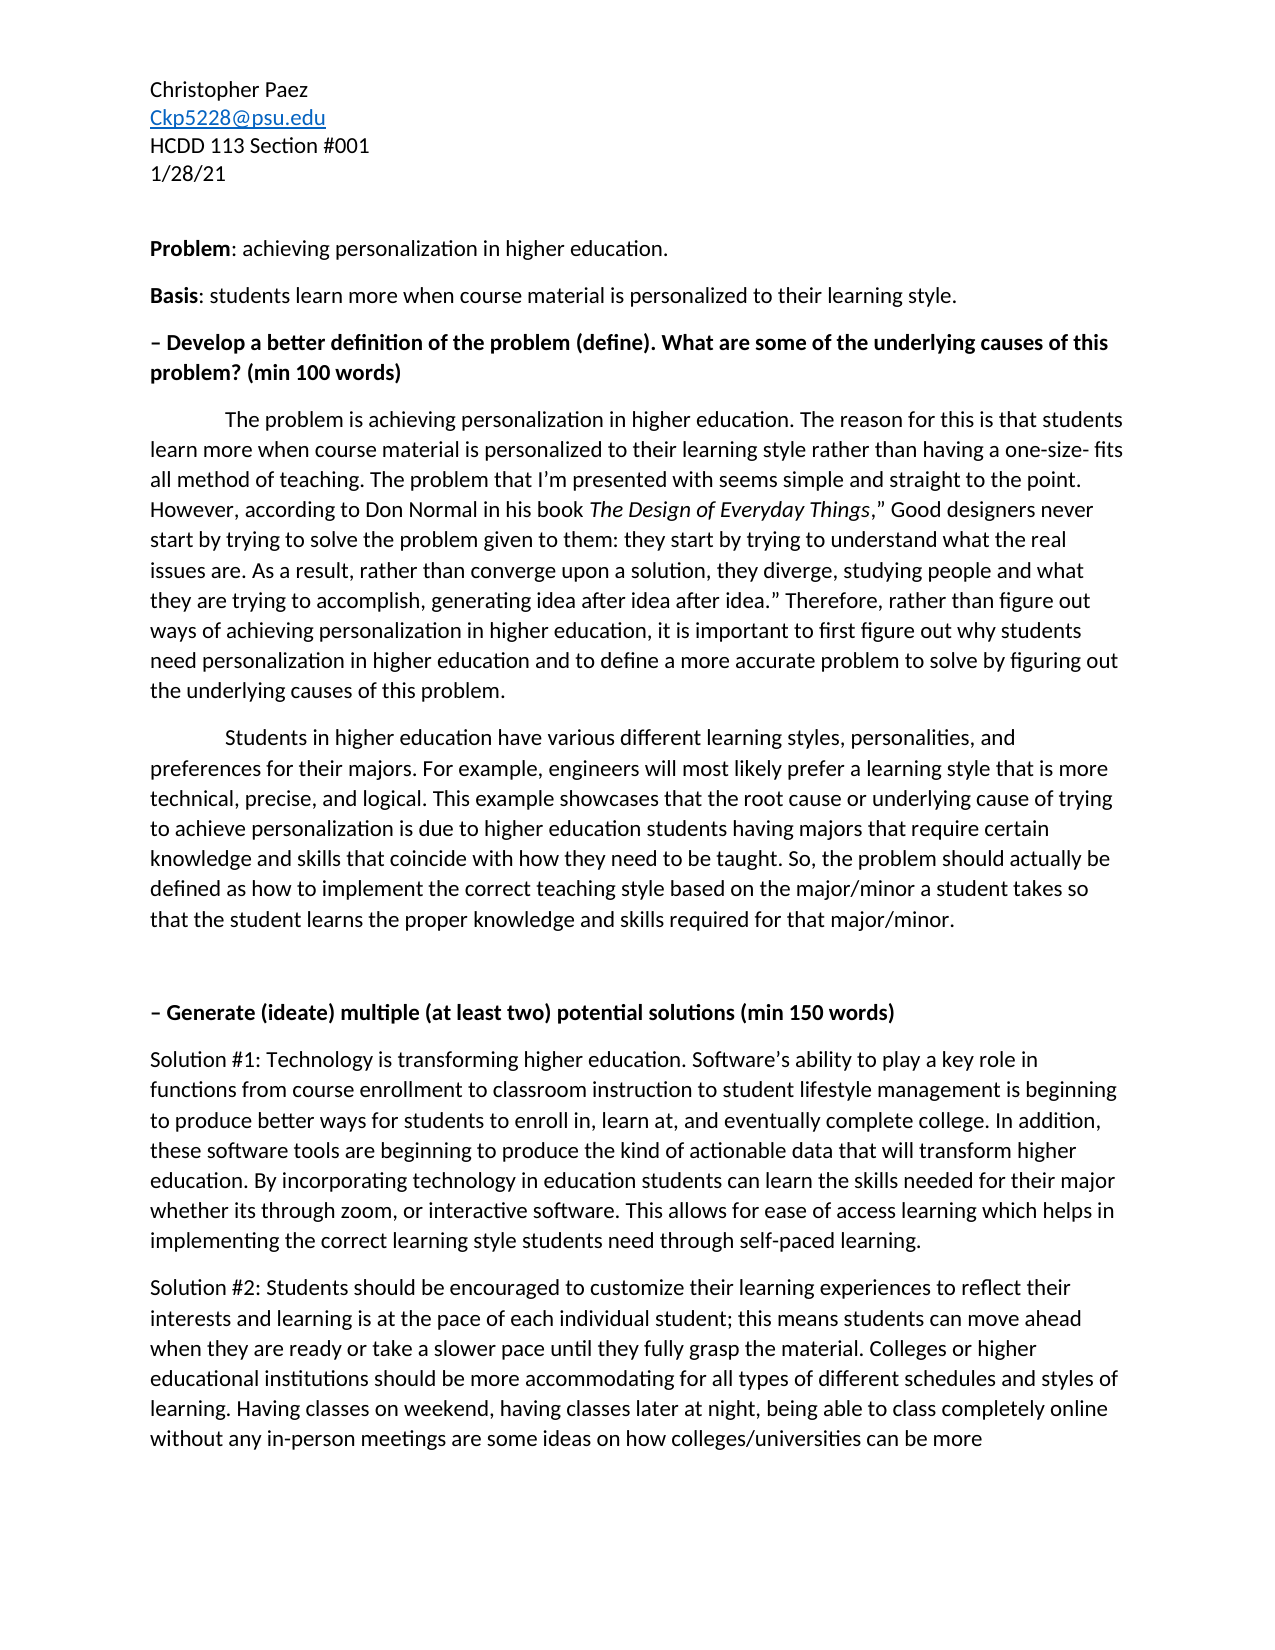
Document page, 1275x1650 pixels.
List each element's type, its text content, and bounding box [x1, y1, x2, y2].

text Problem: achieving personalization in higher education. [150, 234, 1125, 262]
text Students in higher education have various different learning styles, personalities, and preferences for their majors. For example, engineers will most likely prefer a learning style that is more technical, precise, and logical. This example showcases that the root cause or underlying cause of trying to achieve personalization is due to higher education students having majors that require certain knowledge and skills that coincide with how they need to be taught. So, the problem should actually be defined as how to implement the correct teaching style based on the major/minor a student takes so that the student learns the proper knowledge and skills required for that major/minor. [150, 723, 1125, 933]
text Basis: students learn more when course material is personalized to their learning style. [150, 281, 1125, 309]
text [150, 1273, 1125, 1453]
text Solution #1: Technology is transforming higher education. Software’s ability to play a key role in functions from course enrollment to classroom instruction to student lifestyle management is beginning to produce better ways for students to enroll in, learn at, and eventually complete college. In addition, these software tools are beginning to produce the kind of actionable data that will transform higher education. By incorporating technology in education students can learn the skills needed for their major whether its through zoom, or interactive software. This allows for ease of access learning which helps in implementing the correct learning style students need through self-paced learning. [150, 1045, 1125, 1255]
text – Generate (ideate) multiple (at least two) potential solutions (min 150 words) [150, 998, 1125, 1027]
text The problem is achieving personalization in higher education. The reason for this is that students learn more when course material is personalized to their learning style rather than having a one-size- fits all method of teaching. The problem that I’m presented with seems simple and straight to the point. However, according to Don Normal in his book The Design of Everyday Things,” Good designers never start by trying to solve the problem given to them: they start by trying to understand what the real issues are. As a result, rather than converge upon a solution, they diverge, studying people and what they are trying to accomplish, generating idea after idea after idea.” Therefore, rather than figure out ways of achieving personalization in higher education, it is important to first figure out why students need personalization in higher education and to define a more accurate problem to solve by figuring out the underlying causes of this problem. [150, 405, 1125, 705]
text – Develop a better definition of the problem (define). What are some of the underlying causes of this problem? (min 100 words) [150, 328, 1125, 386]
